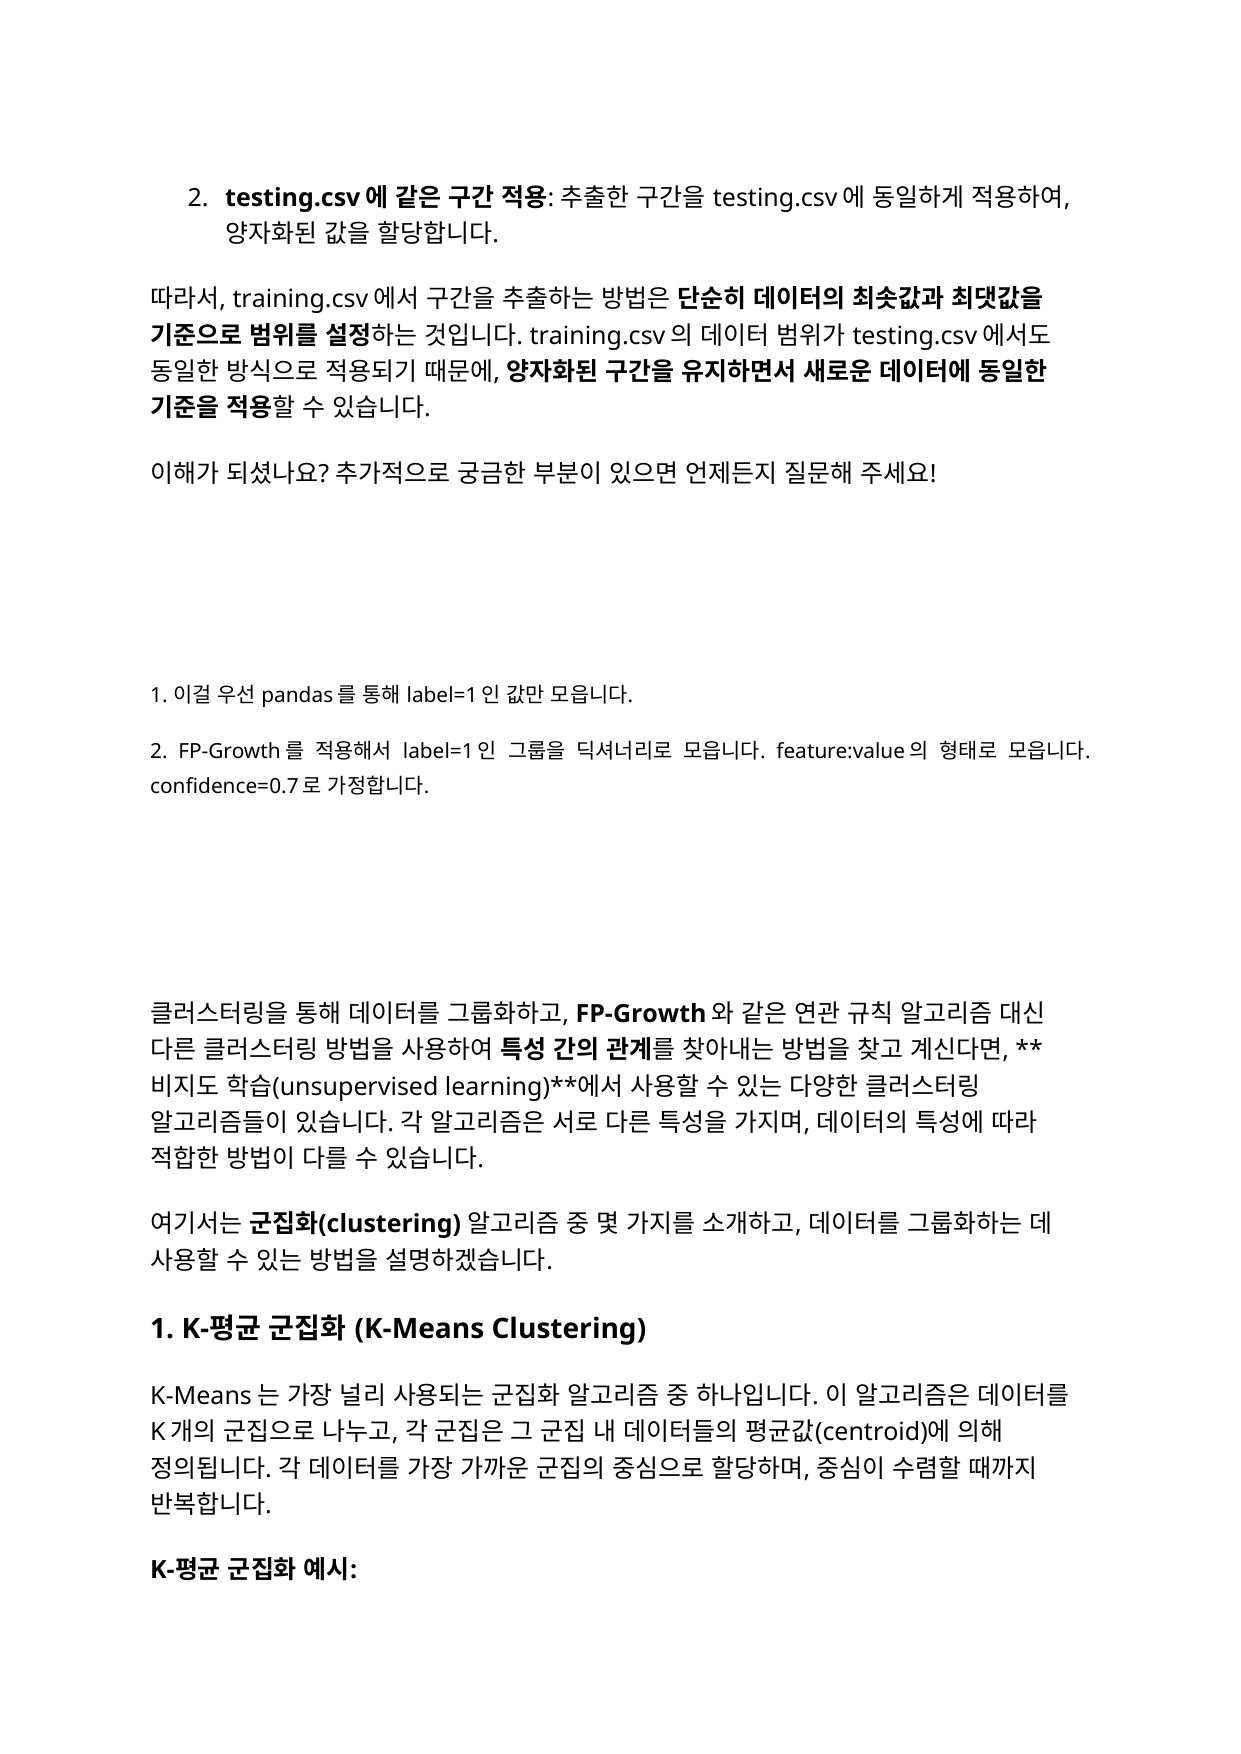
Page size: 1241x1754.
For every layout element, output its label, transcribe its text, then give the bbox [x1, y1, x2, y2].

text K-Means는 가장 널리 사용되는 군집화 알고리즘 중 하나입니다. 이 알고리즘은 데이터를 K개의 군집으로 나누고, 각 군집은 그 군집 내 데이터들의 평균값(centroid)에 의해 정의됩니다. 각 데이터를 가장 가까운 군집의 중심으로 할당하며, 중심이 수렴할 때까지 반복합니다. [150, 1376, 1090, 1521]
text K-평균 군집화 예시: [150, 1550, 1090, 1586]
text 1. 이걸 우선 pandas를 통해 label=1인 값만 모읍니다. [150, 679, 1090, 709]
list testing.csv에 같은 구간 적용: 추출한 구간을 testing.csv에 동일하게 적용하여, 양자화된 값을 할당합니다. [187, 177, 1090, 250]
text 클러스터링을 통해 데이터를 그룹화하고, FP-Growth와 같은 연관 규칙 알고리즘 대신 다른 클러스터링 방법을 사용하여 특성 간의 관계를 찾아내는 방법을 찾고 계신다면, **비지도 학습(unsupervised learning)**에서 사용할 수 있는 다양한 클러스터링 알고리즘들이 있습니다. 각 알고리즘은 서로 다른 특성을 가지며, 데이터의 특성에 따라 적합한 방법이 다를 수 있습니다. [150, 993, 1090, 1175]
text 여기서는 군집화(clustering) 알고리즘 중 몇 가지를 소개하고, 데이터를 그룹화하는 데 사용할 수 있는 방법을 설명하겠습니다. [150, 1204, 1090, 1276]
text 이해가 되셨나요? 추가적으로 궁금한 부분이 있으면 언제든지 질문해 주세요! [150, 453, 1090, 489]
text 2. FP-Growth를 적용해서 label=1인 그룹을 딕셔너리로 모읍니다. feature:value의 형태로 모읍니다. confidence=0.7로 가정합니다. [150, 734, 1090, 799]
text 따라서, training.csv에서 구간을 추출하는 방법은 단순히 데이터의 최솟값과 최댓값을 기준으로 범위를 설정하는 것입니다. training.csv의 데이터 범위가 testing.csv에서도 동일한 방식으로 적용되기 때문에, 양자화된 구간을 유지하면서 새로운 데이터에 동일한 기준을 적용할 수 있습니다. [150, 279, 1090, 424]
text 1. K-평균 군집화 (K-Means Clustering) [150, 1306, 1090, 1346]
